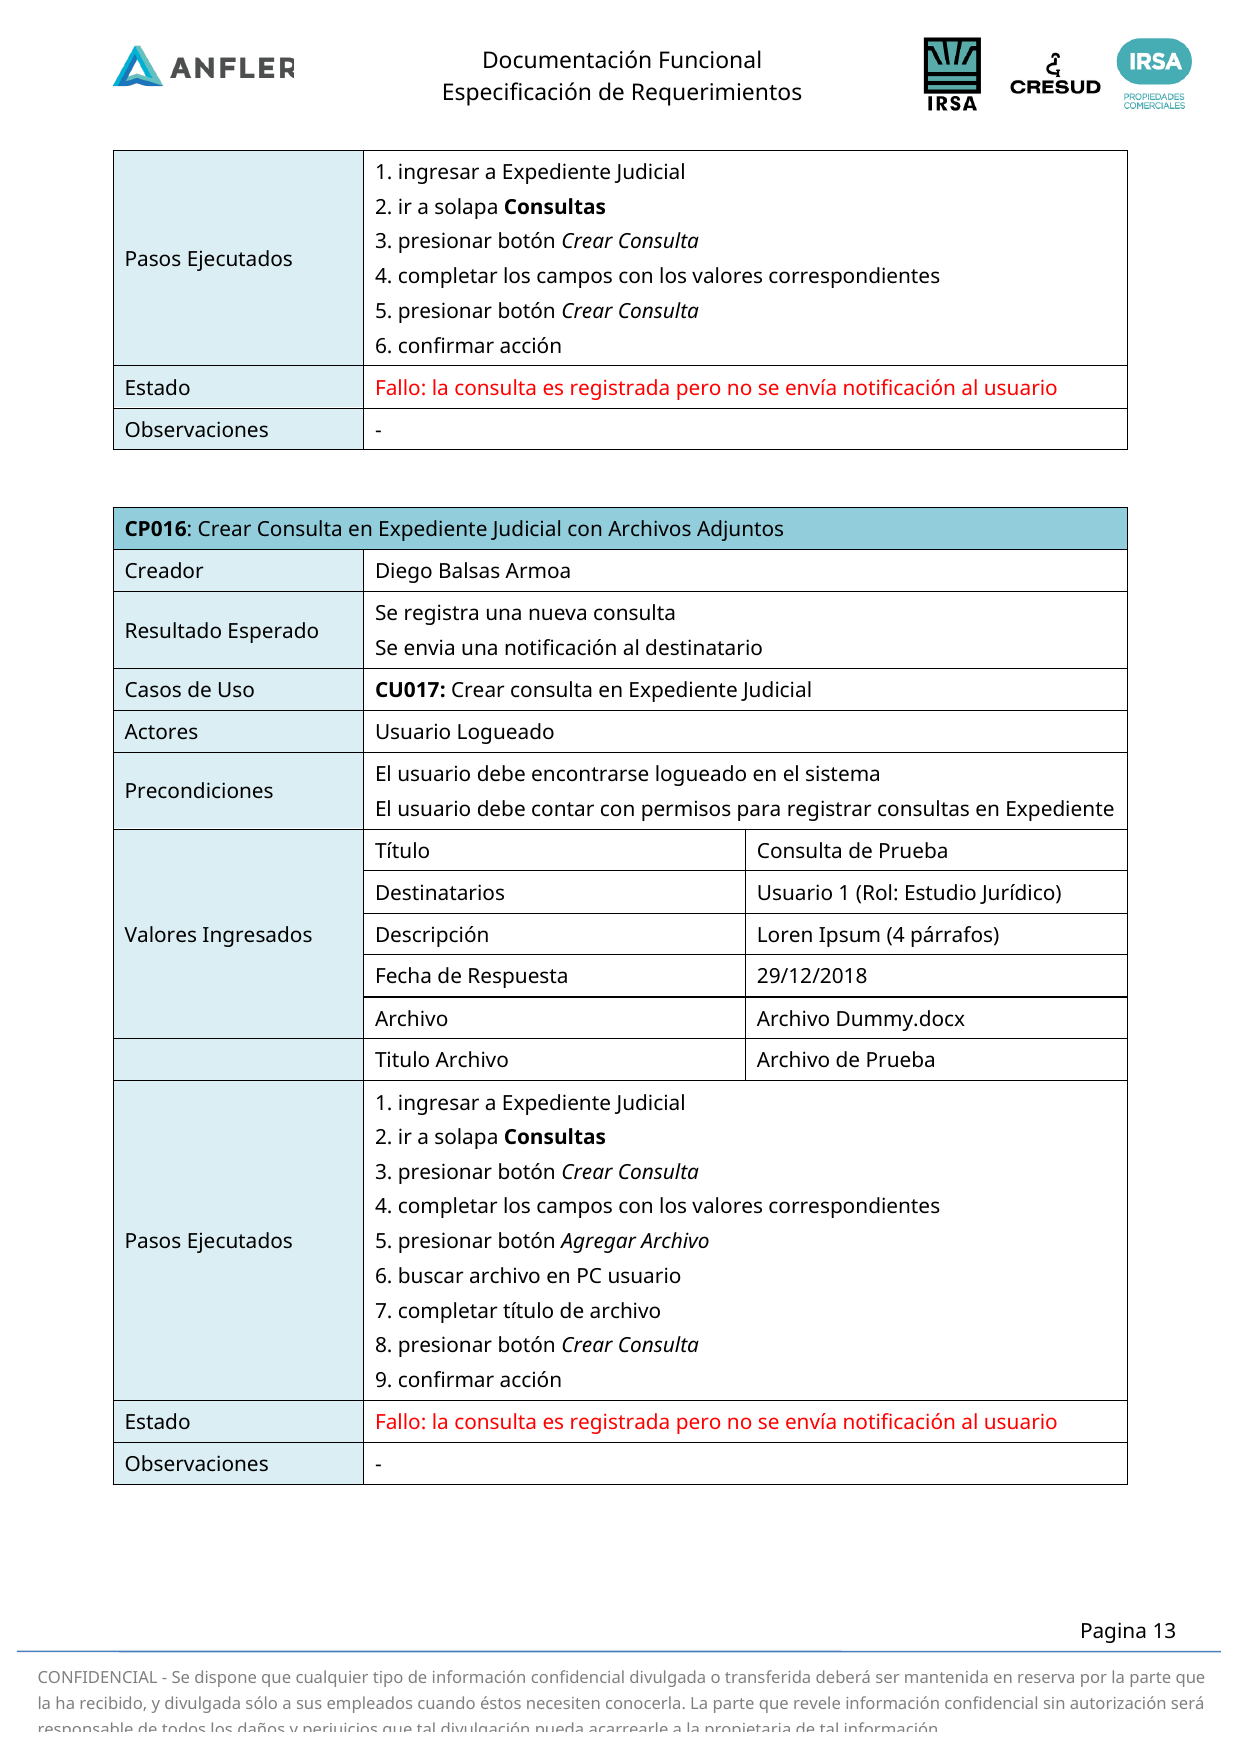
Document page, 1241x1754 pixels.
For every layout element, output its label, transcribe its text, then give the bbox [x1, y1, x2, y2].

table_cell Destinatarios [364, 871, 745, 912]
table_header CP016: Crear Consulta en Expediente Judicial con Archivos Adjuntos [114, 508, 1127, 549]
table_cell Actores [114, 711, 363, 752]
table_cell Fallo: la consulta es registrada pero no se envía notificación al usuario [364, 366, 1127, 407]
table_cell Descripción [364, 914, 745, 954]
table_cell Precondiciones [114, 753, 363, 828]
table_cell Creador [114, 550, 363, 591]
table_cell Valores Ingresados [114, 830, 363, 1038]
table_cell 29/12/2018 [746, 955, 1127, 996]
table_cell Archivo de Prueba [746, 1039, 1127, 1080]
picture [901, 18, 1204, 125]
table_cell - [364, 409, 1127, 449]
table_cell Archivo [364, 998, 745, 1038]
table_cell Usuario Logueado [364, 711, 1127, 752]
table_cell Diego Balsas Armoa [364, 550, 1127, 591]
table_cell Resultado Esperado [114, 592, 363, 668]
table_cell Observaciones [114, 409, 363, 449]
table_cell Usuario 1 (Rol: Estudio Jurídico) [746, 871, 1127, 912]
table_cell CU017: Crear consulta en Expediente Judicial [364, 669, 1127, 710]
table_cell Loren Ipsum (4 párrafos) [746, 914, 1127, 954]
table_cell El usuario debe encontrarse logueado en el sistema El usuario debe contar con permisos para registrar consultas en Expediente [364, 753, 1127, 828]
table_cell Fallo: la consulta es registrada pero no se envía notificación al usuario [364, 1401, 1127, 1442]
table_cell Estado [114, 366, 363, 407]
table_cell Título [364, 830, 745, 870]
table_cell Casos de Uso [114, 669, 363, 710]
table_cell Se registra una nueva consulta Se envia una notificación al destinatario [364, 592, 1127, 668]
table_cell Estado [114, 1401, 363, 1442]
table_cell 1. ingresar a Expediente Judicial 2. ir a solapa Consultas 3. presionar botón Crear Consulta 4. completar los campos con los valores correspondientes 5. presionar botón Crear Consulta 6. confirmar acción [364, 151, 1127, 365]
table_cell - [364, 1443, 1127, 1484]
table_cell Fecha de Respuesta [364, 955, 745, 996]
table_cell Titulo Archivo [364, 1039, 745, 1080]
table_cell Pasos Ejecutados [114, 1081, 363, 1400]
table_cell Archivo Dummy.docx [746, 998, 1127, 1038]
table_cell 1. ingresar a Expediente Judicial 2. ir a solapa Consultas 3. presionar botón Crear Consulta 4. completar los campos con los valores correspondientes 5. presionar botón Agregar Archivo 6. buscar archivo en PC usuario 7. completar título de archivo 8. presionar botón Crear Consulta 9. confirmar acción [364, 1081, 1127, 1400]
table_cell Consulta de Prueba [746, 830, 1127, 870]
picture [112, 45, 294, 87]
table_cell [114, 1039, 363, 1080]
table_cell Pasos Ejecutados [114, 151, 363, 365]
table_cell Observaciones [114, 1443, 363, 1484]
